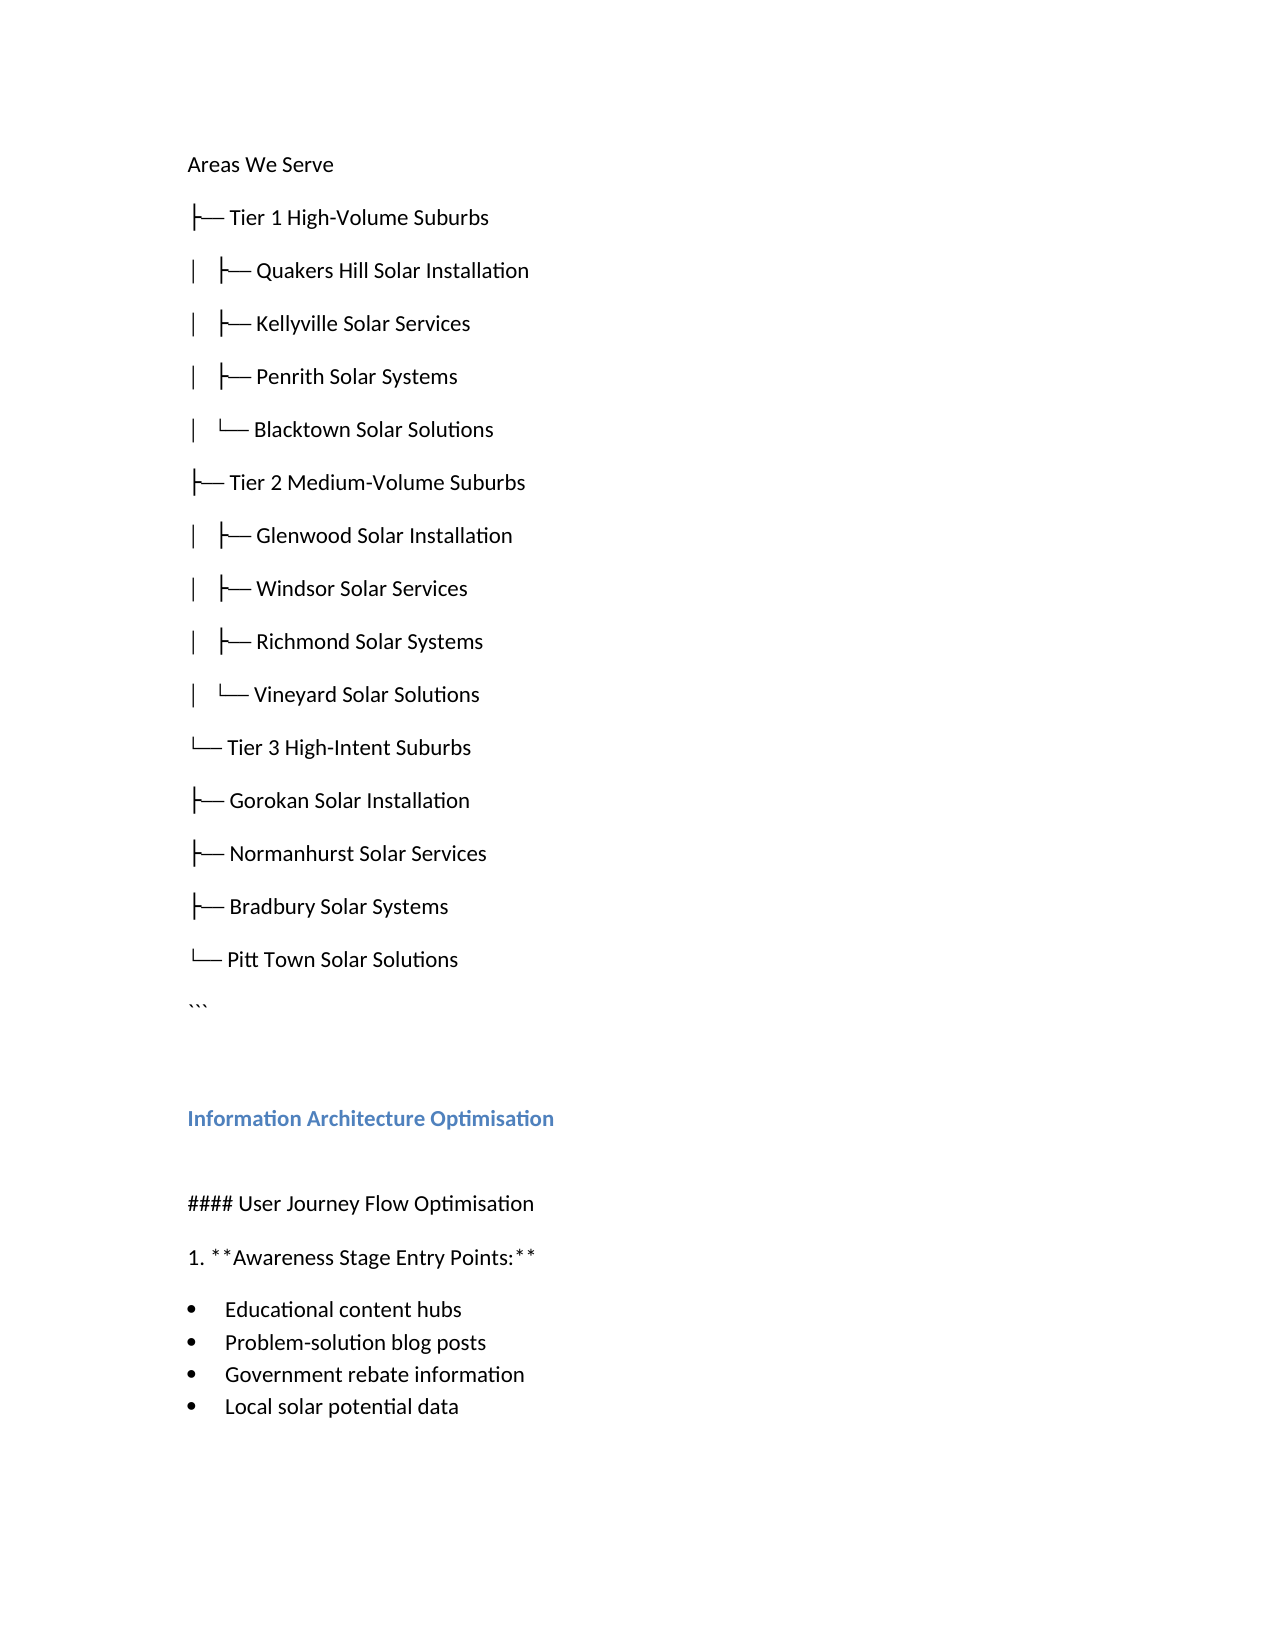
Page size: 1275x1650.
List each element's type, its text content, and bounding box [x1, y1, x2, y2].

text ├── Tier 2 Medium-Volume Suburbs [195, 468, 1087, 496]
text │ └── Vineyard Solar Solutions [187, 680, 1087, 708]
text ├── Gorokan Solar Installation [195, 786, 1087, 814]
text │ └── Blacktown Solar Solutions [187, 415, 1087, 443]
text 1. **Awareness Stage Entry Points:** [187, 1243, 1087, 1271]
text └── Pitt Town Solar Solutions [187, 945, 1087, 973]
subtitle Information Architecture Optimisation [187, 1104, 1087, 1132]
text │ ├── Windsor Solar Services [222, 574, 1087, 602]
text │ ├── Penrith Solar Systems [222, 362, 1087, 390]
text ├── Normanhurst Solar Services [195, 839, 1087, 867]
text │ ├── Kellyville Solar Services [222, 309, 1087, 337]
text ``` [187, 998, 1087, 1026]
list Government rebate information [187, 1360, 1087, 1388]
text │ ├── Quakers Hill Solar Installation [222, 256, 1087, 284]
text ├── Tier 1 High-Volume Suburbs [195, 203, 1087, 231]
text │ ├── Glenwood Solar Installation [222, 521, 1087, 549]
list Educational content hubs [187, 1296, 1087, 1324]
text └── Tier 3 High-Intent Suburbs [187, 733, 1087, 761]
list Local solar potential data [187, 1392, 1087, 1420]
text │ ├── Richmond Solar Systems [222, 627, 1087, 655]
text Areas We Serve [187, 150, 1087, 178]
text ├── Bradbury Solar Systems [195, 892, 1087, 920]
text #### User Journey Flow Optimisation [187, 1189, 1087, 1218]
list Problem-solution blog posts [187, 1328, 1087, 1356]
